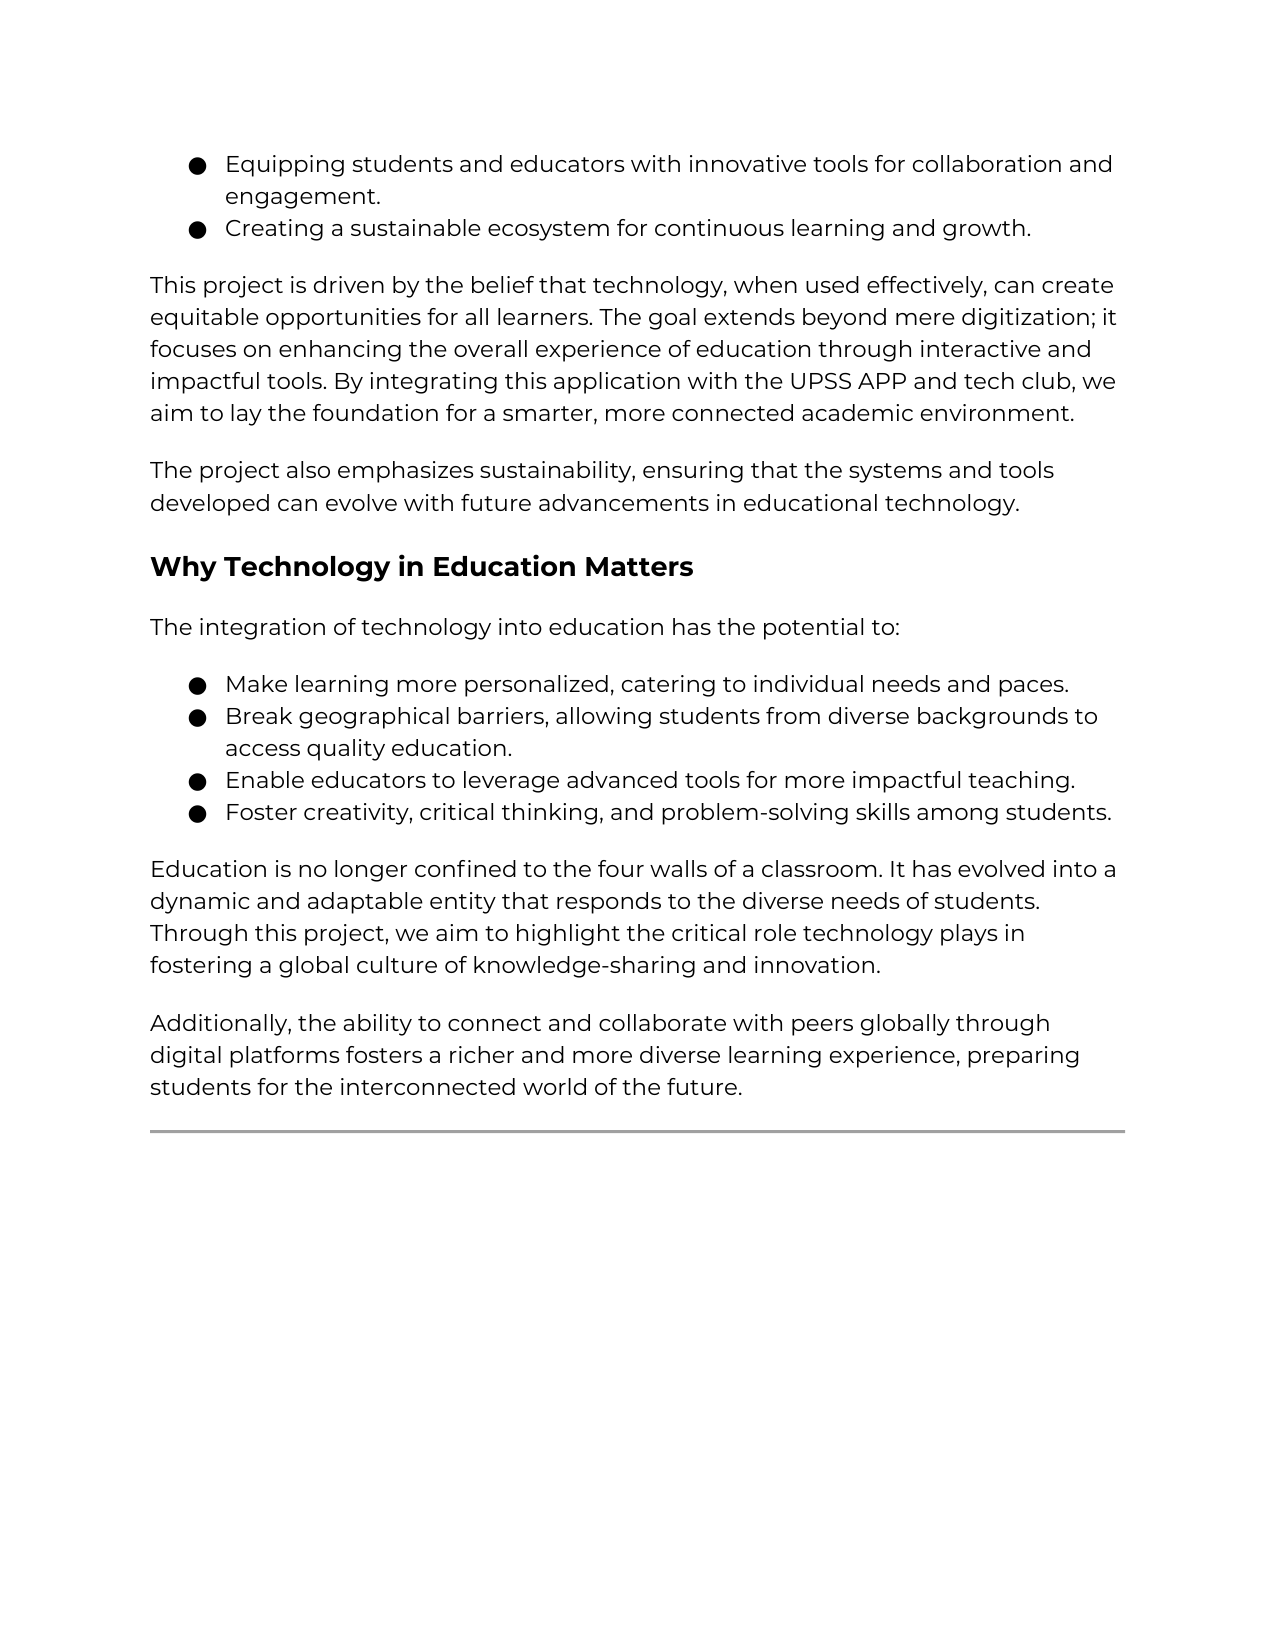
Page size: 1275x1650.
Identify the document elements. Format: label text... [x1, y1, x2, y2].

list Foster creativity, critical thinking, and problem-solving skills among students. [187, 798, 1125, 826]
list Break geographical barriers, allowing students from diverse backgrounds to access quality education. [187, 702, 1125, 762]
list Creating a sustainable ecosystem for continuous learning and growth. [187, 214, 1125, 242]
list Equipping students and educators with innovative tools for collaboration and engagement. [187, 150, 1125, 210]
text The project also emphasizes sustainability, ensuring that the systems and tools developed can evolve with future advancements in educational technology. [150, 457, 1125, 517]
text Additionally, the ability to connect and collaborate with peers globally through digital platforms fosters a richer and more diverse learning experience, preparing students for the interconnected world of the future. [150, 1009, 1125, 1101]
list Enable educators to leverage advanced tools for more impactful teaching. [187, 766, 1125, 794]
text The integration of technology into education has the potential to: [150, 613, 1125, 641]
subtitle Why Technology in Education Matters [150, 550, 1125, 583]
text This project is driven by the belief that technology, when used effectively, can create equitable opportunities for all learners. The goal extends beyond mere digitization; it focuses on enhancing the overall experience of education through interactive and impactful tools. By integrating this application with the UPSS APP and tech club, we aim to lay the foundation for a smarter, more connected academic environment. [150, 271, 1125, 427]
list Make learning more personalized, catering to individual needs and paces. [187, 670, 1125, 698]
text Education is no longer confined to the four walls of a classroom. It has evolved into a dynamic and adaptable entity that responds to the diverse needs of students. Through this project, we aim to highlight the critical role technology plays in fostering a global culture of knowledge-sharing and innovation. [150, 855, 1125, 979]
